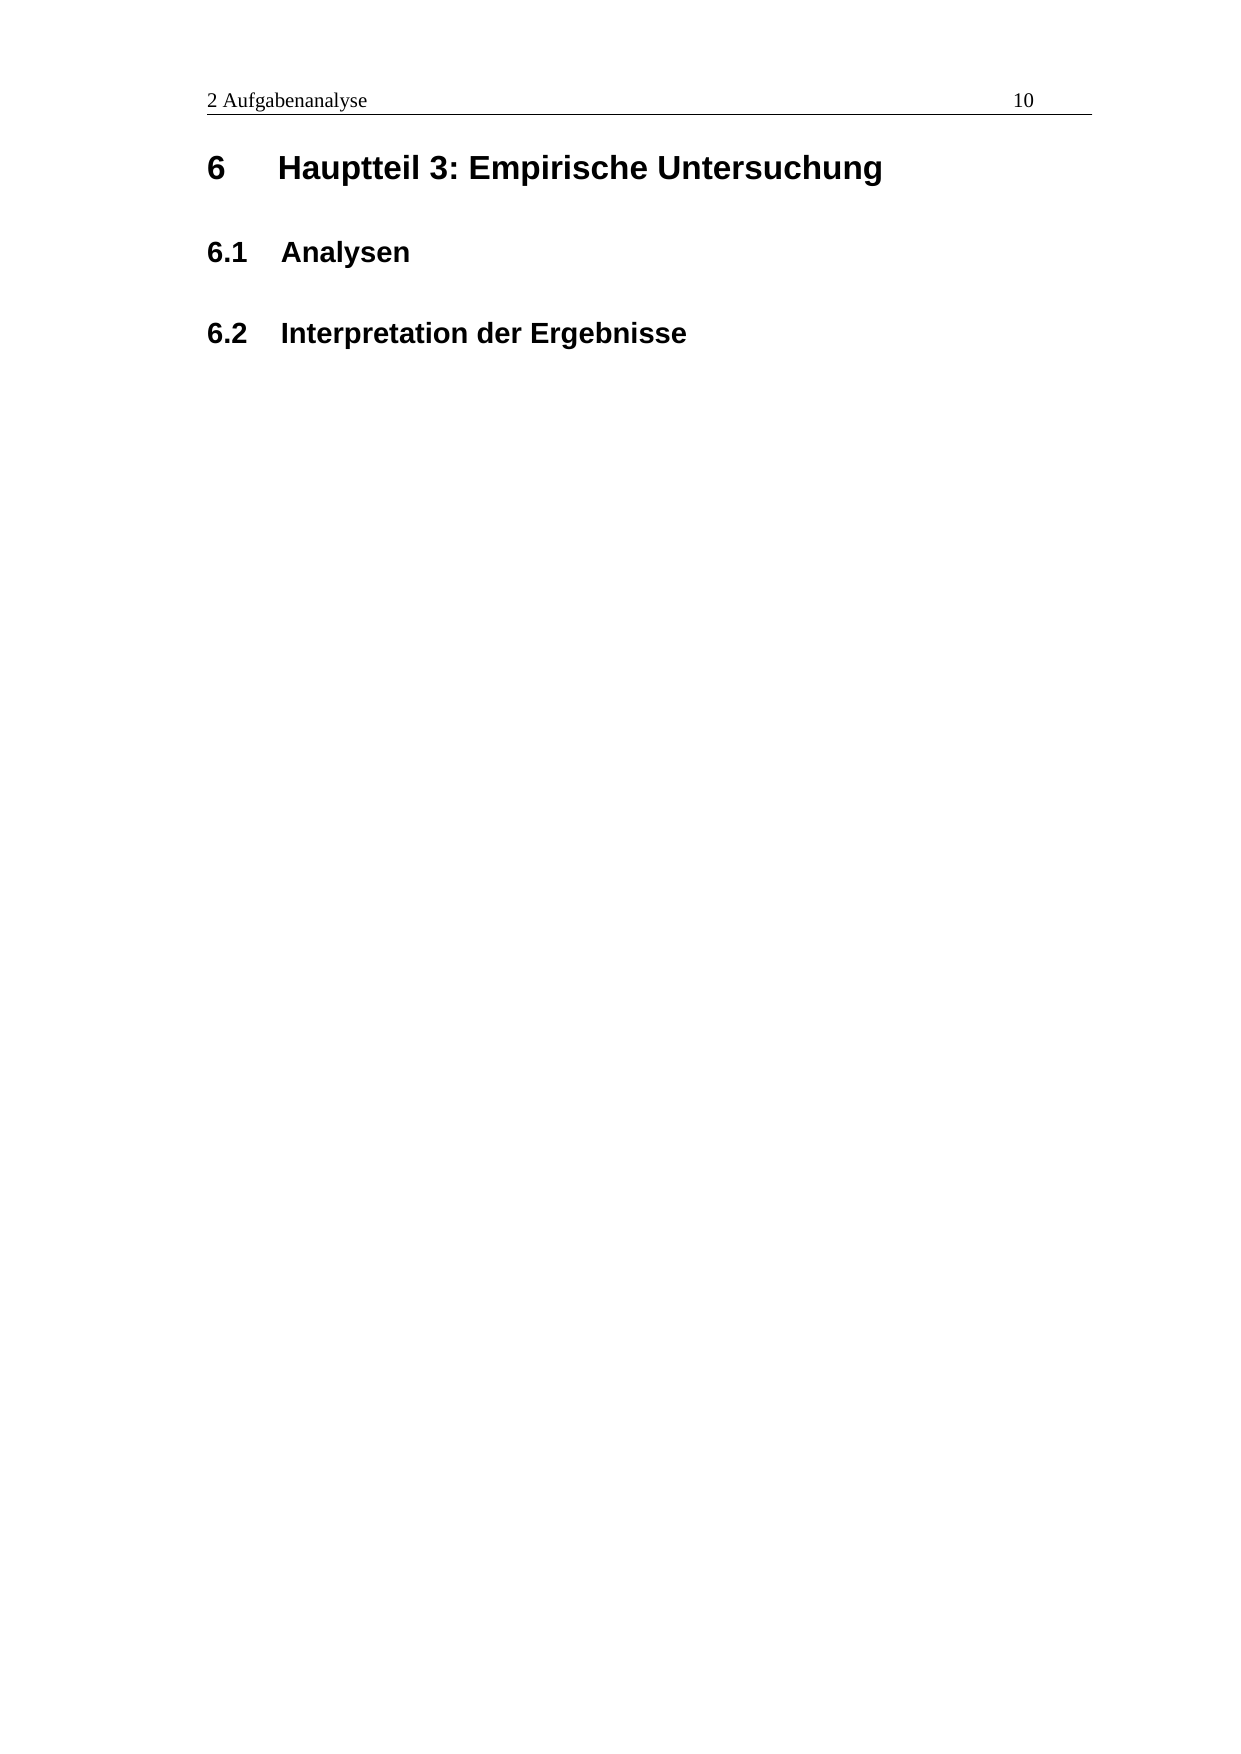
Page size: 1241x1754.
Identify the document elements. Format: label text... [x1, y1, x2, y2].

subtitle Interpretation der Ergebnisse [207, 316, 1092, 350]
subtitle Hauptteil 3: Empirische Untersuchung [207, 148, 1092, 186]
subtitle Analysen [207, 235, 1092, 269]
